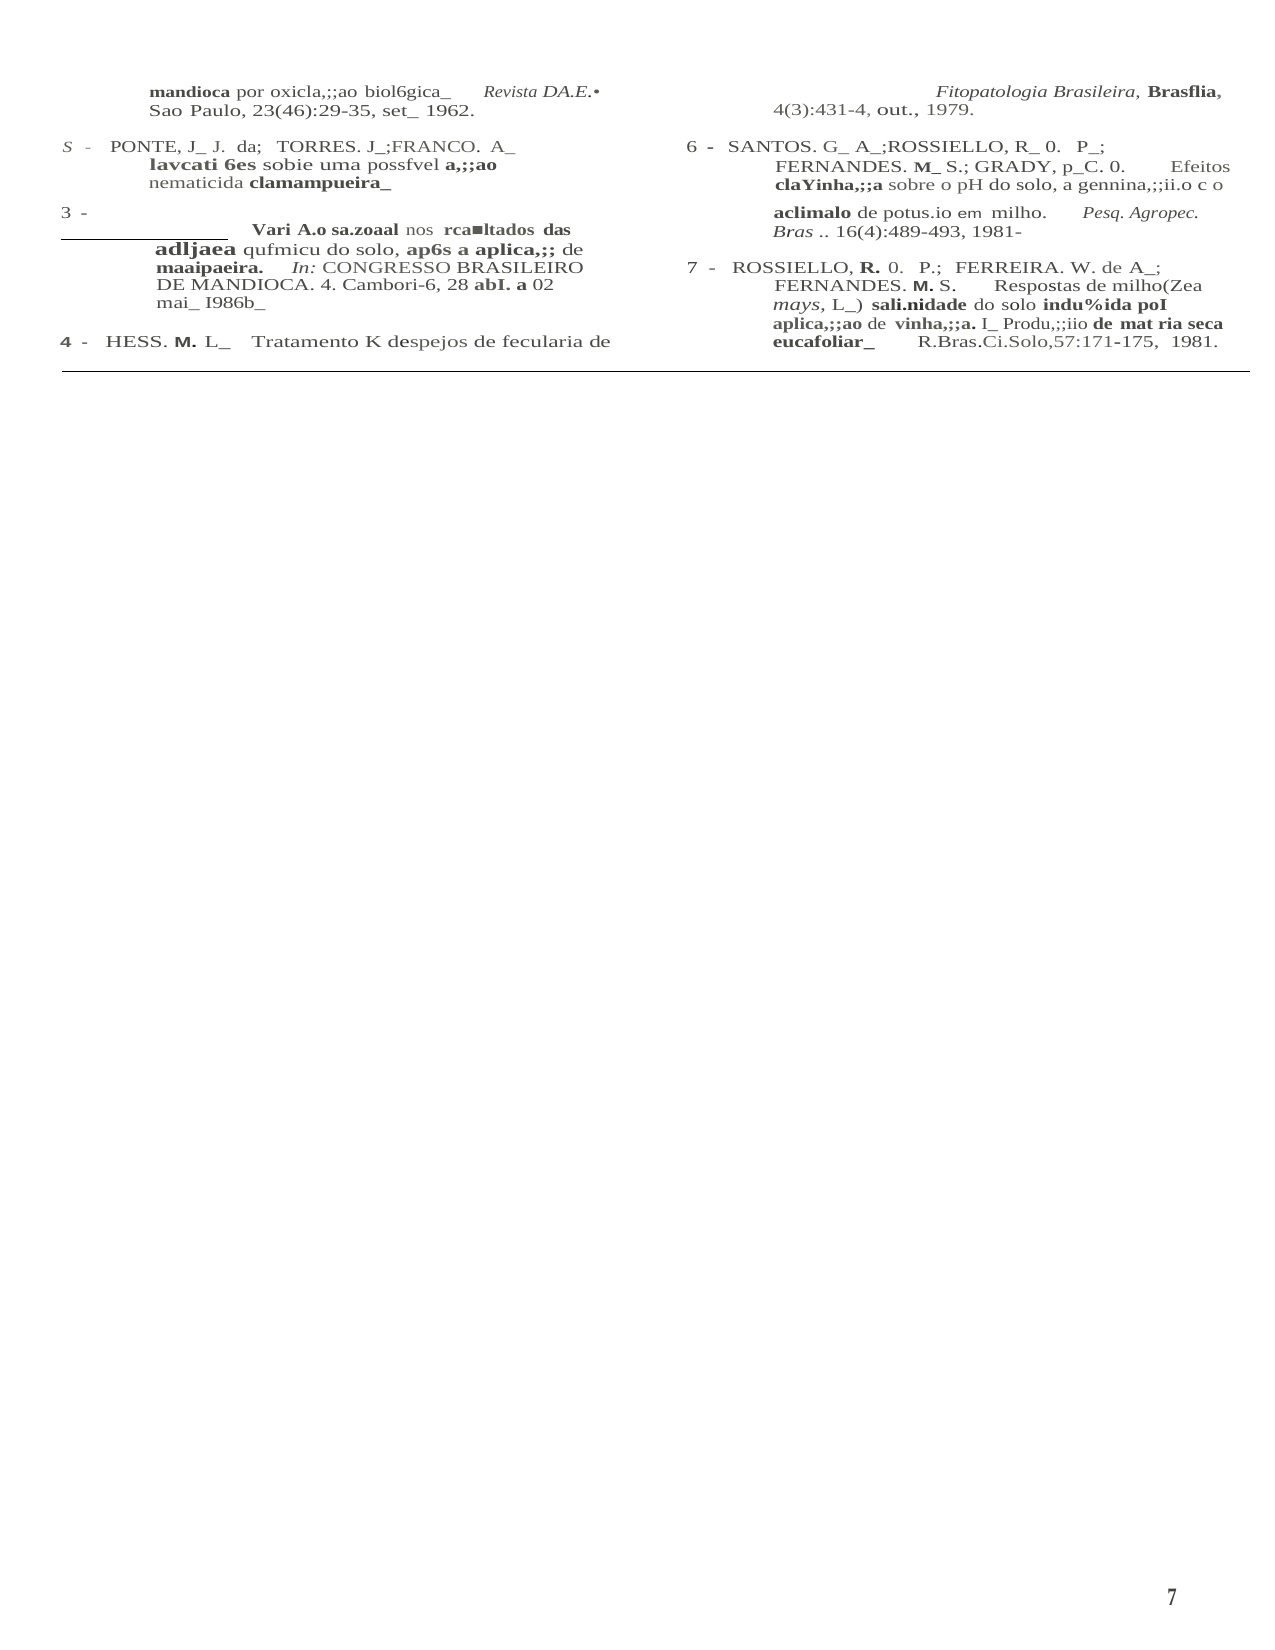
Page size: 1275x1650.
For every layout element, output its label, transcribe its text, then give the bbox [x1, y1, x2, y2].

text lavcati 6es sobie uma possfvel a,;;ao nematicida clamampueira_ Fitopatologia Brasileira, Brasflia, 4(3):431-4, out., 1979. [148, 157, 551, 192]
text FERNANDES. M. S. Respostas de milho(Zea mays, L_) sali.nidade do solo indu%ida poI aplica,;;ao de vinha,;;a. I_ Produ,;;iio de mat ria seca eucafoliar_ R.Bras.Ci.Solo,57:171-175, 1981. [773, 277, 1227, 351]
text mandioca por oxicla,;;ao biol6gica_ Revista DA.E.• [149, 83, 601, 101]
text 3 - [61, 203, 227, 239]
text Sao Paulo, 23(46):29-35, set_ 1962. [149, 101, 601, 119]
text lavcati 6es sobie uma possfvel a,;;ao nematicida clamampueira_ Fitopatologia Brasileira, Brasflia, 4(3):431-4, out., 1979. [773, 83, 1224, 119]
text 4 - HESS. M. L_ Tratamento K despejos de fecularia de [60, 332, 612, 351]
text aclimalo de potus.io em milho. Pesq. Agropec. Bras .. 16(4):489-493, 1981- [772, 203, 1199, 241]
text 6 - SANTOS. G_ A_;ROSSIELLO, R_ 0. P_; FERNANDES. M_ S.; GRADY, p_C. 0. Efeitos [686, 137, 1237, 176]
text Vari A.o sa.zoaal nos rca■ltados das [252, 222, 578, 238]
text 7 - ROSSIELLO, R. 0. P.; FERREIRA. W. de A_; [687, 258, 1275, 277]
text claYinha,;;a sobre o pH do solo, a gennina,;;ii.o c o [775, 176, 1275, 194]
text maaipaeira. In: CONGRESSO BRASILEIRO DE MANDIOCA. 4. Cambori-6, 28 abI. a 02 mai_ I986b_ [156, 259, 601, 312]
text S - PONTE, J_ J. da; TORRES. J_;FRANCO. A_ [62, 137, 601, 156]
text adljaea qufmicu do solo, ap6s a aplica,;; de [154, 242, 612, 259]
